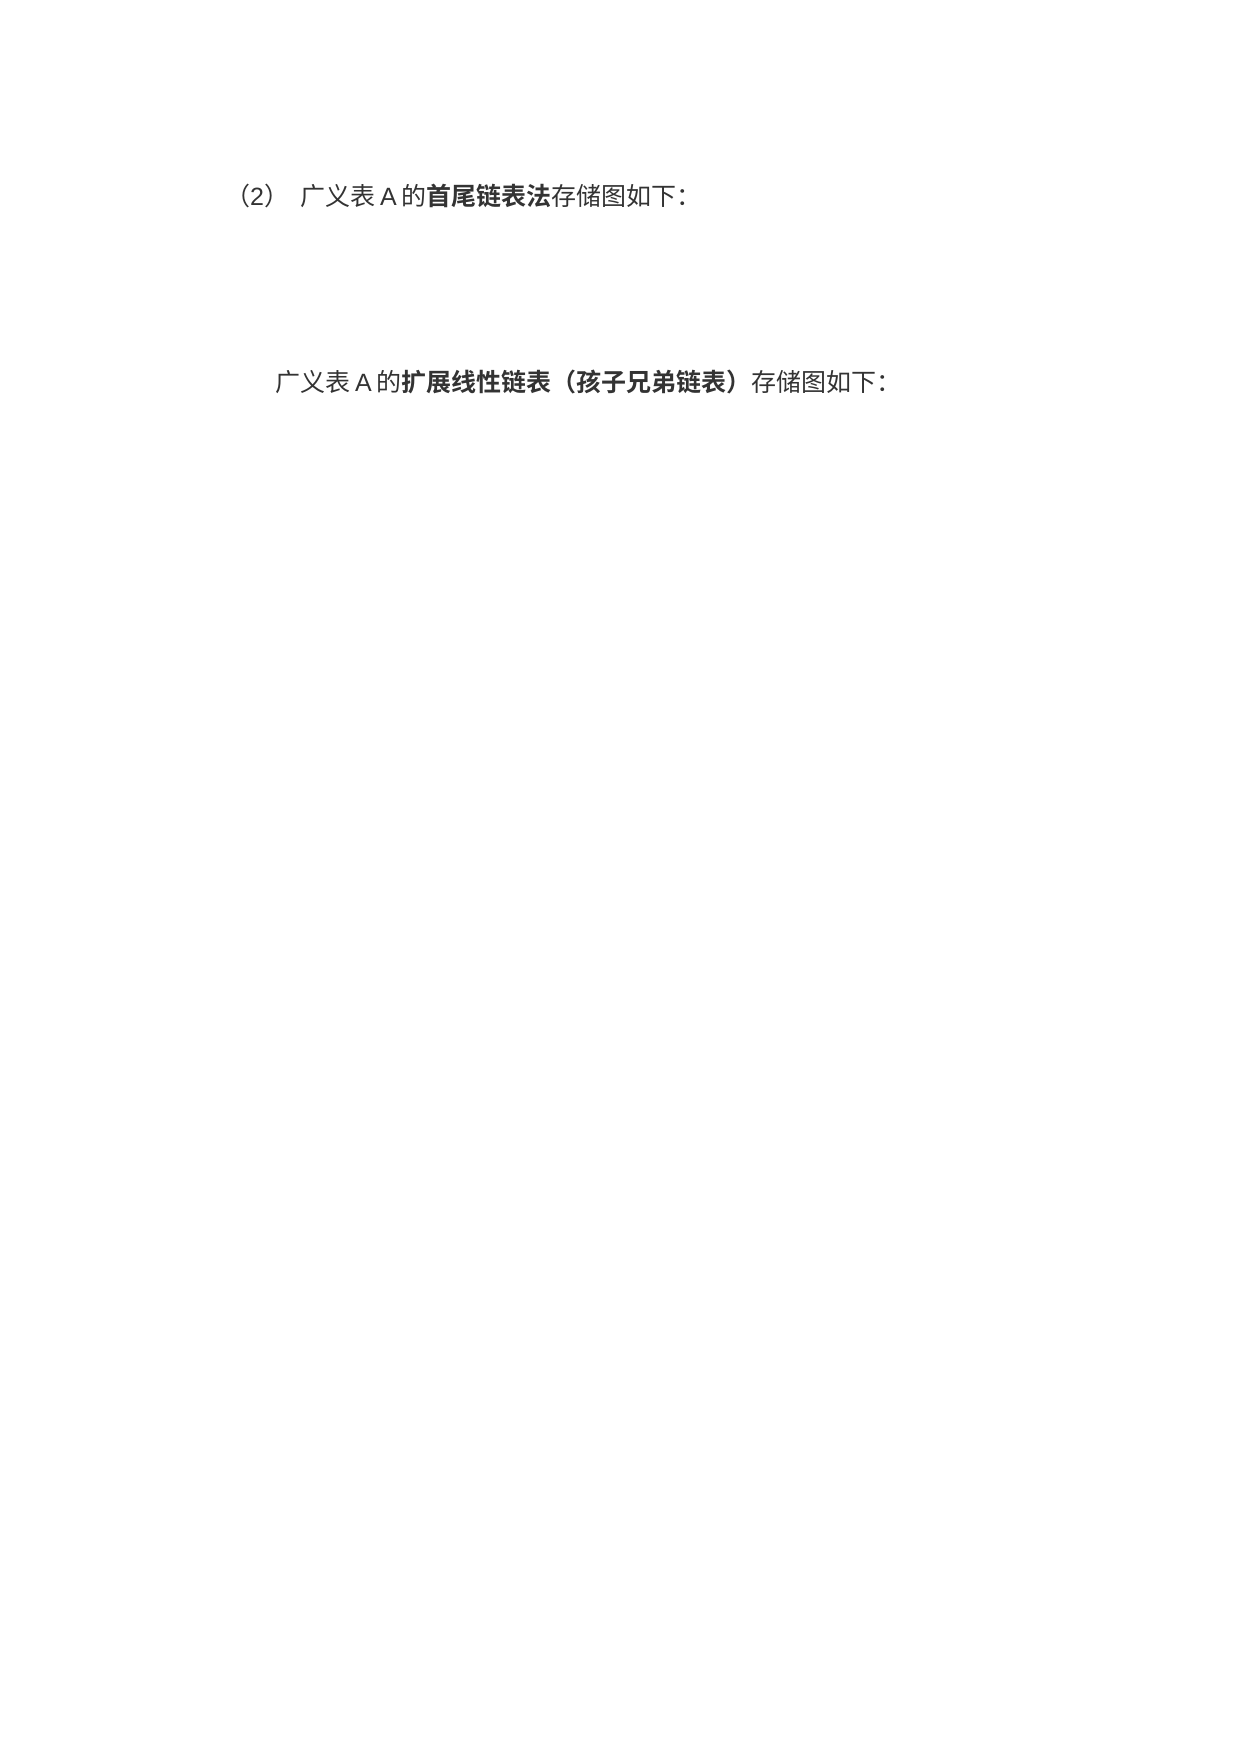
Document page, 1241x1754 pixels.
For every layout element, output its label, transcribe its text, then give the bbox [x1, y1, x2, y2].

text 广义表A的扩展线性链表（孩子兄弟链表）存储图如下： [275, 348, 1053, 413]
list 广义表A的首尾链表法存储图如下： [225, 162, 1053, 227]
